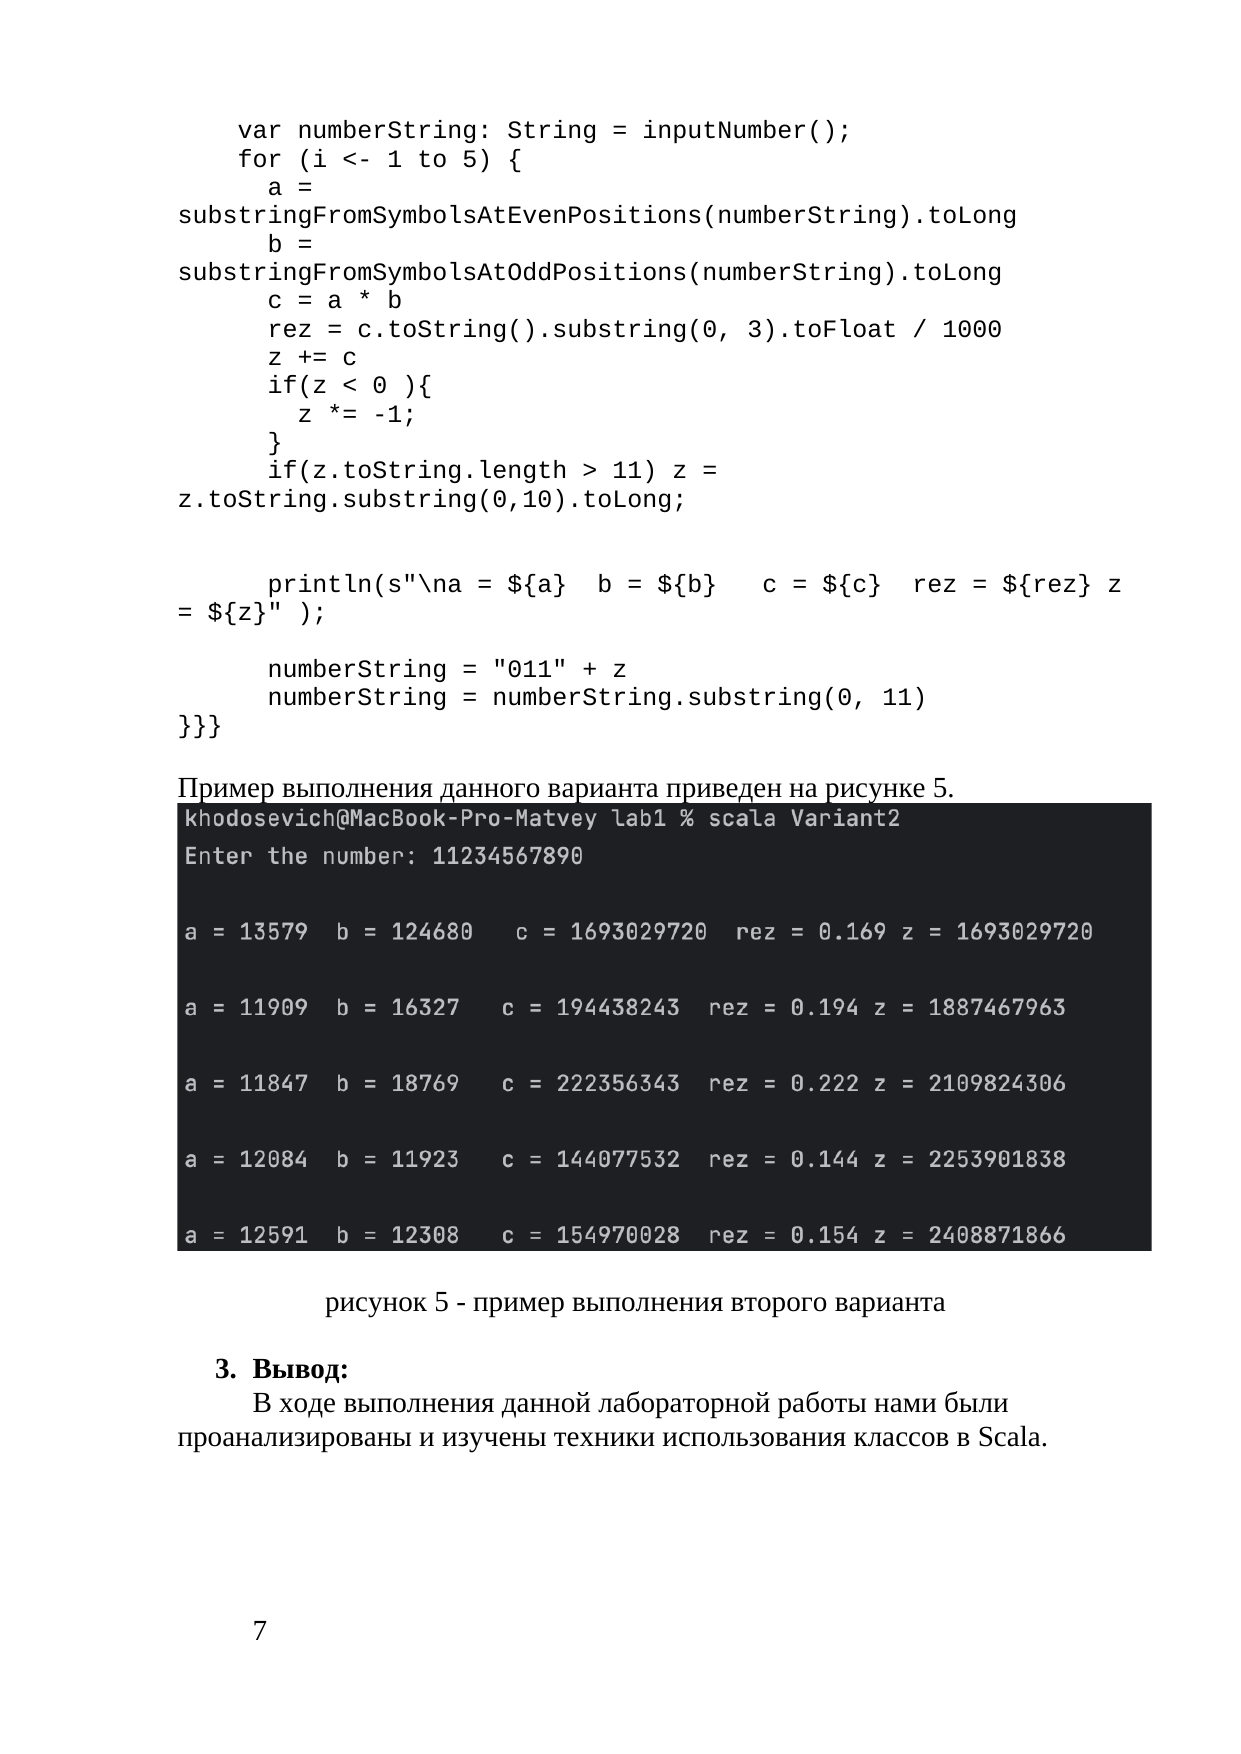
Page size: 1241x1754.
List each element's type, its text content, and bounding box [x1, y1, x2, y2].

text c = a * b [177, 288, 1152, 316]
text В ходе выполнения данной лабораторной работы нами были проанализированы и изучены техники использования классов в Scala. [177, 1385, 1152, 1452]
text рисунок 5 - пример выполнения второго варианта [177, 1284, 1152, 1318]
text numberString = numberString.substring(0, 11) [177, 685, 1152, 713]
text if(z.toString.length > 11) z = z.toString.substring(0,10).toLong; [177, 458, 1152, 515]
text numberString = "011" + z [177, 656, 1152, 685]
text z *= -1; [177, 401, 1152, 430]
text a = substringFromSymbolsAtEvenPositions(numberString).toLong [177, 175, 1152, 231]
list Вывод: [215, 1352, 1152, 1385]
text } [177, 430, 1152, 458]
text Пример выполнения данного варианта приведен на рисунке 5. [177, 770, 1152, 803]
text rez = c.toString().substring(0, 3).toFloat / 1000 [177, 316, 1152, 345]
picture [177, 803, 1152, 1251]
text var numberString: String = inputNumber(); [177, 118, 1152, 146]
text b = substringFromSymbolsAtOddPositions(numberString).toLong [177, 231, 1152, 288]
text if(z < 0 ){ [177, 373, 1152, 401]
text println(s"\na = ${a} b = ${b} c = ${c} rez = ${rez} z = ${z}" ); [177, 571, 1152, 628]
text }}} [177, 713, 1152, 741]
text for (i <- 1 to 5) { [177, 146, 1152, 175]
text z += c [177, 345, 1152, 373]
